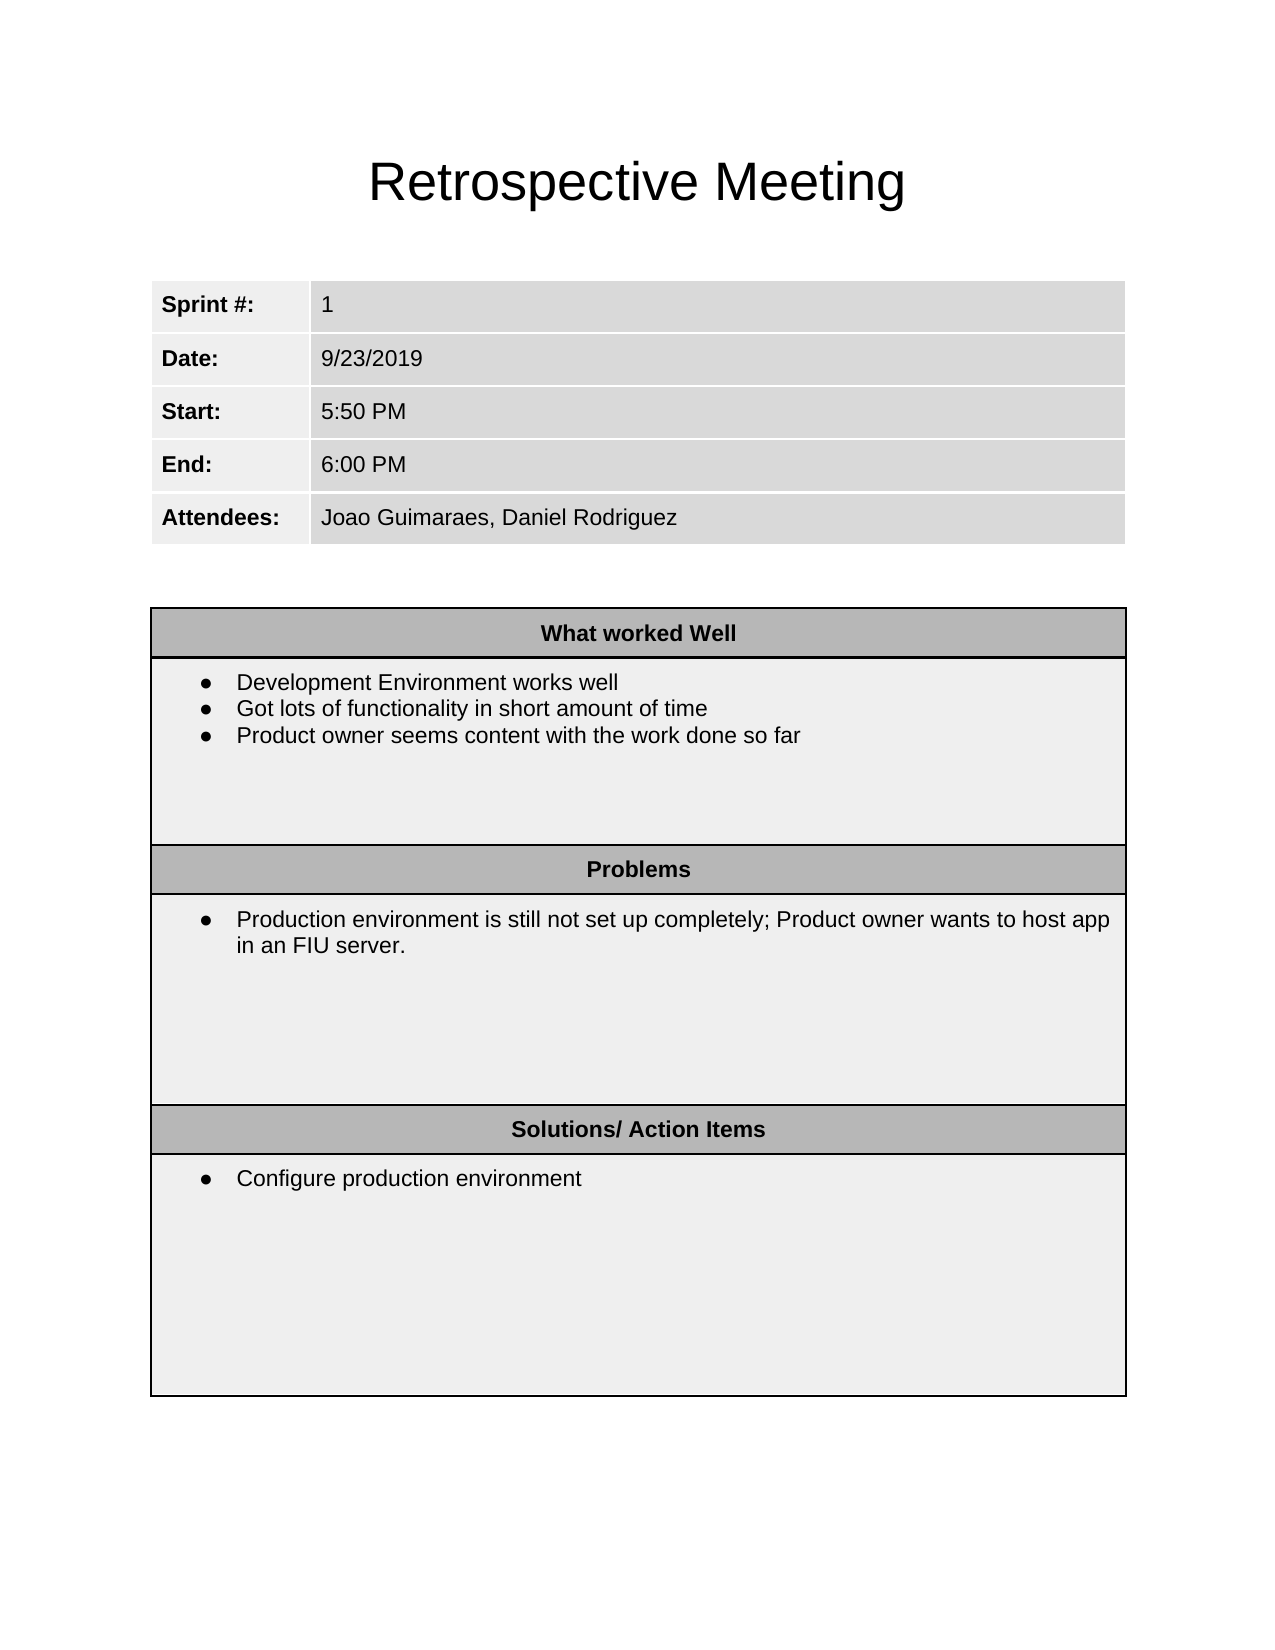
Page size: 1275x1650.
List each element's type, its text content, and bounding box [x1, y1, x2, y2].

table_header Sprint #: [152, 281, 309, 332]
table_cell Joao Guimaraes, Daniel Rodriguez [311, 494, 1125, 544]
table_cell 9/23/2019 [311, 334, 1125, 385]
table_cell End: [152, 440, 309, 491]
table_cell Configure production environment [152, 1155, 1125, 1394]
table_cell Attendees: [152, 494, 309, 544]
table_cell 6:00 PM [311, 440, 1125, 491]
table_cell Solutions/ Action Items [152, 1106, 1125, 1153]
table_header What worked Well [152, 609, 1125, 656]
table_cell Development Environment works well Got lots of functionality in short amount of time Product owner seems content with the work done so far [152, 659, 1125, 844]
title Retrospective Meeting [150, 150, 1125, 212]
table_cell Start: [152, 387, 309, 438]
table_cell Problems [152, 846, 1125, 893]
table_cell 5:50 PM [311, 387, 1125, 438]
table_cell Date: [152, 334, 309, 385]
table_header 1 [311, 281, 1125, 332]
table_cell Production environment is still not set up completely; Product owner wants to host app in an FIU server. [152, 895, 1125, 1103]
